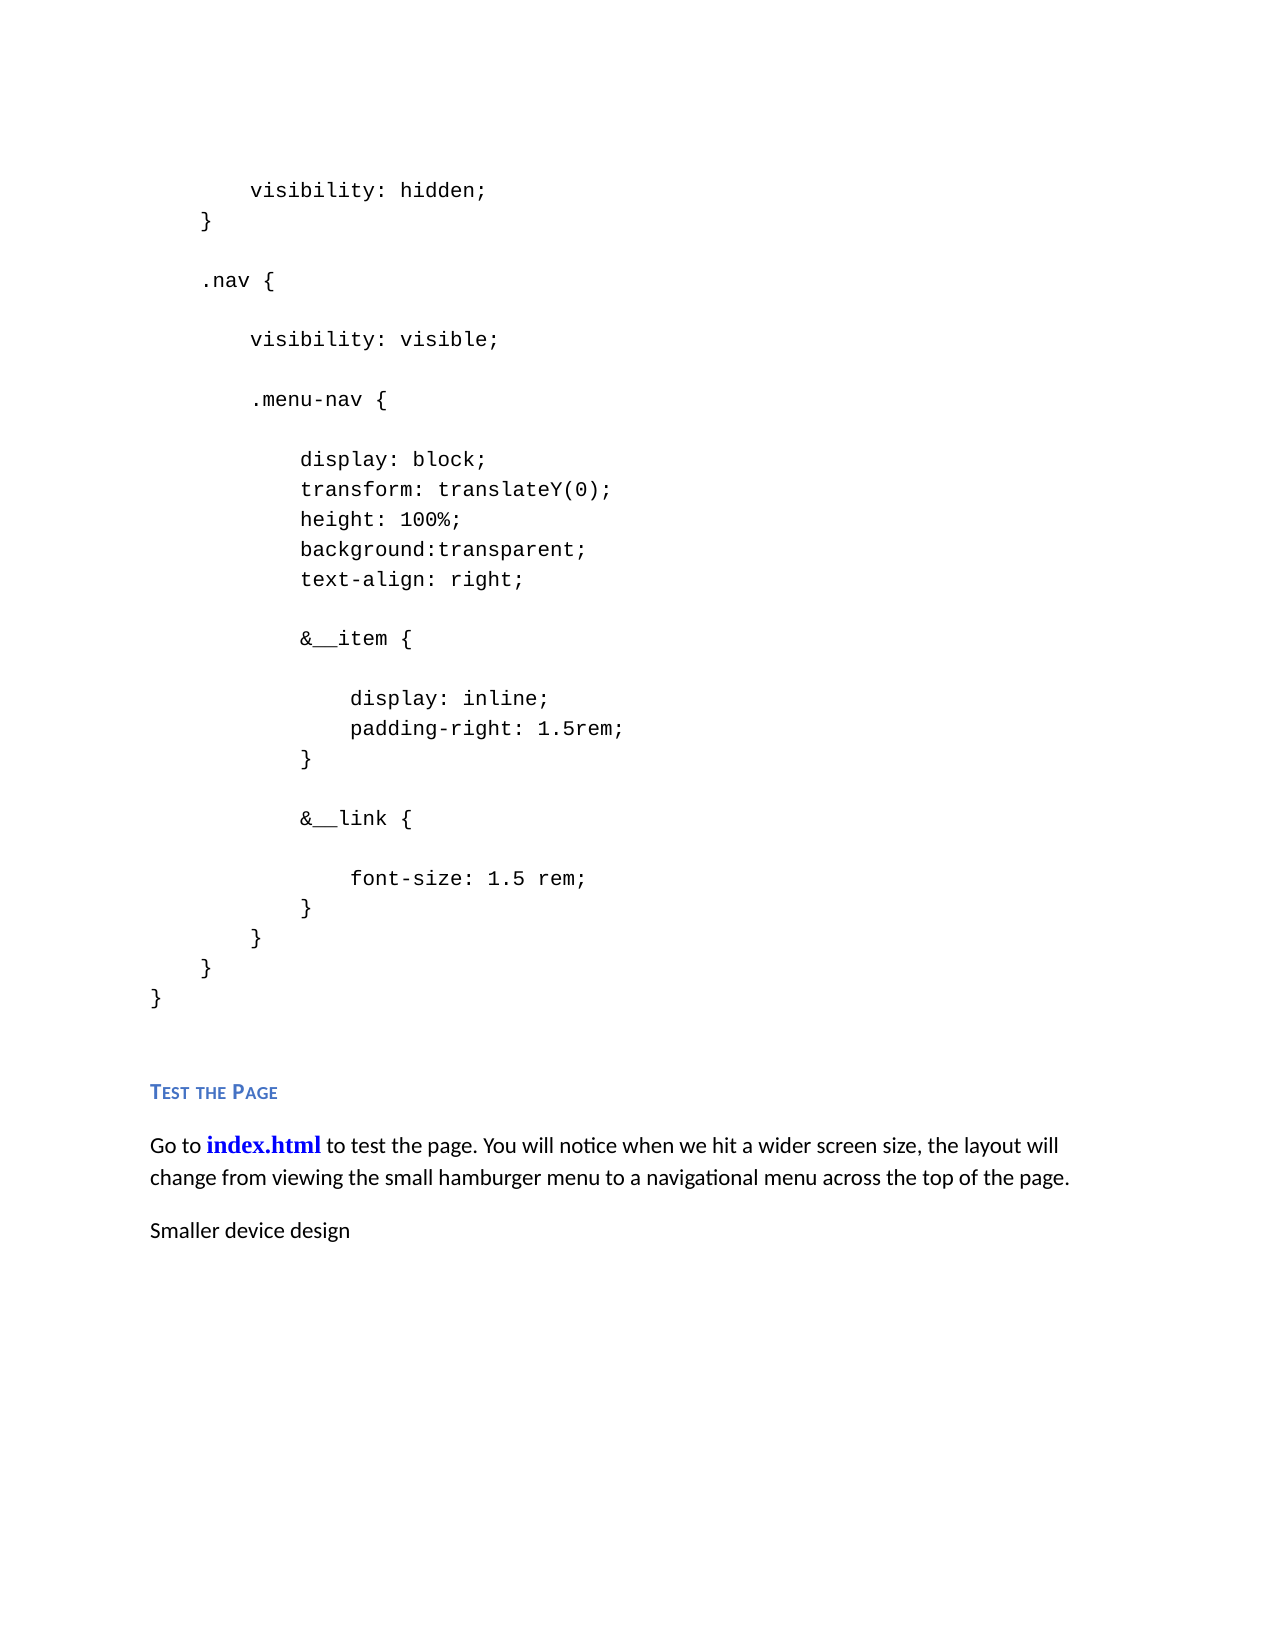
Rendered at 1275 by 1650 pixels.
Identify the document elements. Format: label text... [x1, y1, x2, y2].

text display: block; [150, 449, 1125, 473]
text font-size: 1.5 rem; [150, 867, 1125, 891]
text } [150, 748, 1125, 772]
text height: 100%; [150, 509, 1125, 532]
text } [150, 987, 1125, 1011]
text } [150, 927, 1125, 951]
text visibility: visible; [150, 329, 1125, 353]
text display: inline; [150, 688, 1125, 712]
text Test the Page [150, 1077, 1125, 1105]
text } [150, 897, 1125, 921]
text &__link { [150, 808, 1125, 831]
text text-align: right; [150, 568, 1125, 592]
text Go to index.html to test the page. You will notice when we hit a wider screen size, the layout will change from viewing the small hamburger menu to a navigational menu across the top of the page. [150, 1130, 1125, 1191]
text padding-right: 1.5rem; [150, 718, 1125, 742]
text .nav { [150, 269, 1125, 293]
text .menu-nav { [150, 389, 1125, 413]
text Smaller device design [150, 1216, 1125, 1244]
text transform: translateY(0); [150, 479, 1125, 502]
text } [150, 957, 1125, 981]
text } [150, 210, 1125, 233]
text background:transparent; [150, 539, 1125, 562]
text visibility: hidden; [150, 180, 1125, 203]
text &__item { [150, 628, 1125, 652]
